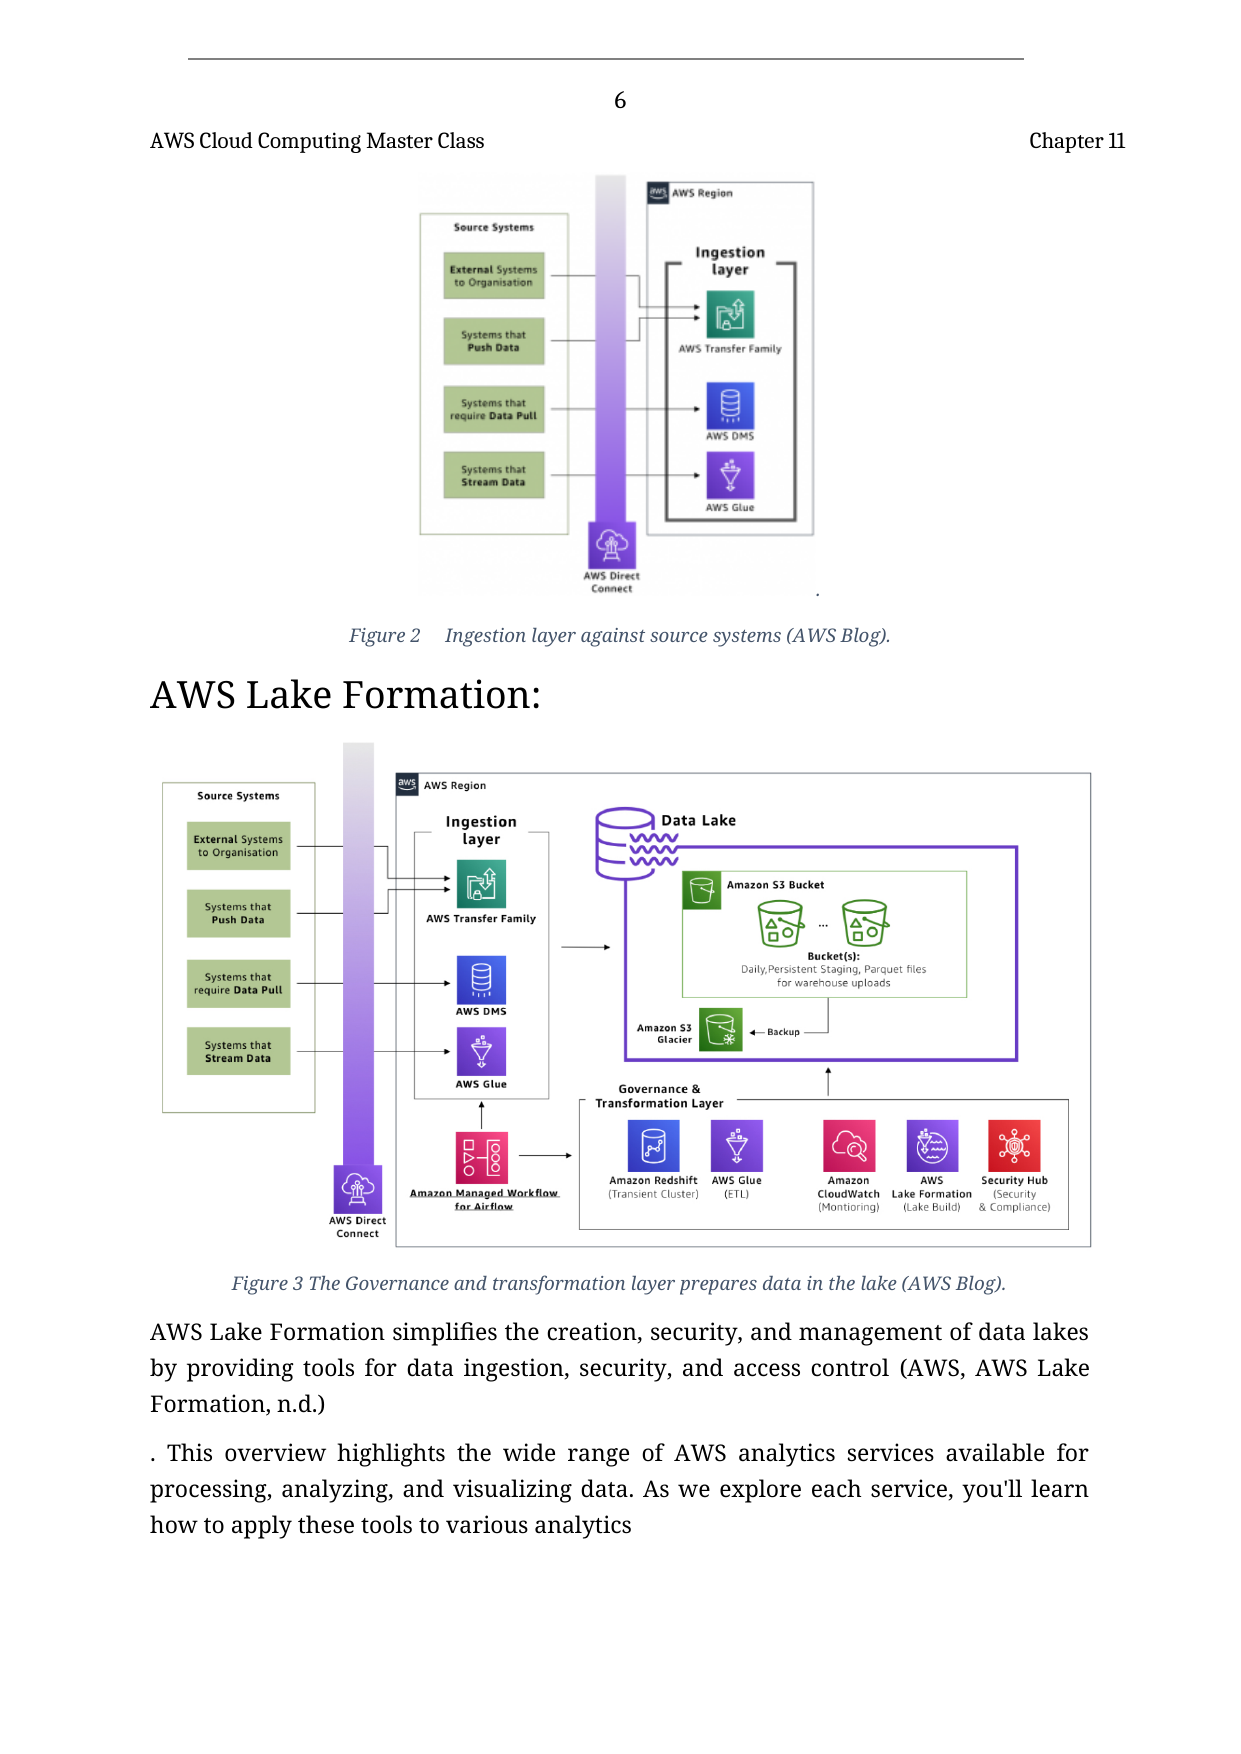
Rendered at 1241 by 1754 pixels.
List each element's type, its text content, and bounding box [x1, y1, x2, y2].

text Figure 3 The Governance and transformation layer prepares data in the lake (AWS Blog). [150, 1270, 1090, 1296]
text AWS Lake Formation simplifies the creation, security, and management of data lakes by providing tools for data ingestion, security, and access control [150, 1316, 1090, 1419]
text . This overview highlights the wide range of AWS analytics services available for processing, analyzing, and visualizing data. As we explore each service, you'll learn how to apply these tools to various analytics [150, 1437, 1090, 1540]
picture [417, 172, 816, 596]
text AWS Lake Formation: [150, 669, 1090, 720]
picture [150, 736, 1096, 1253]
text Figure 2 Ingestion layer against source systems (AWS Blog). [150, 622, 1090, 648]
